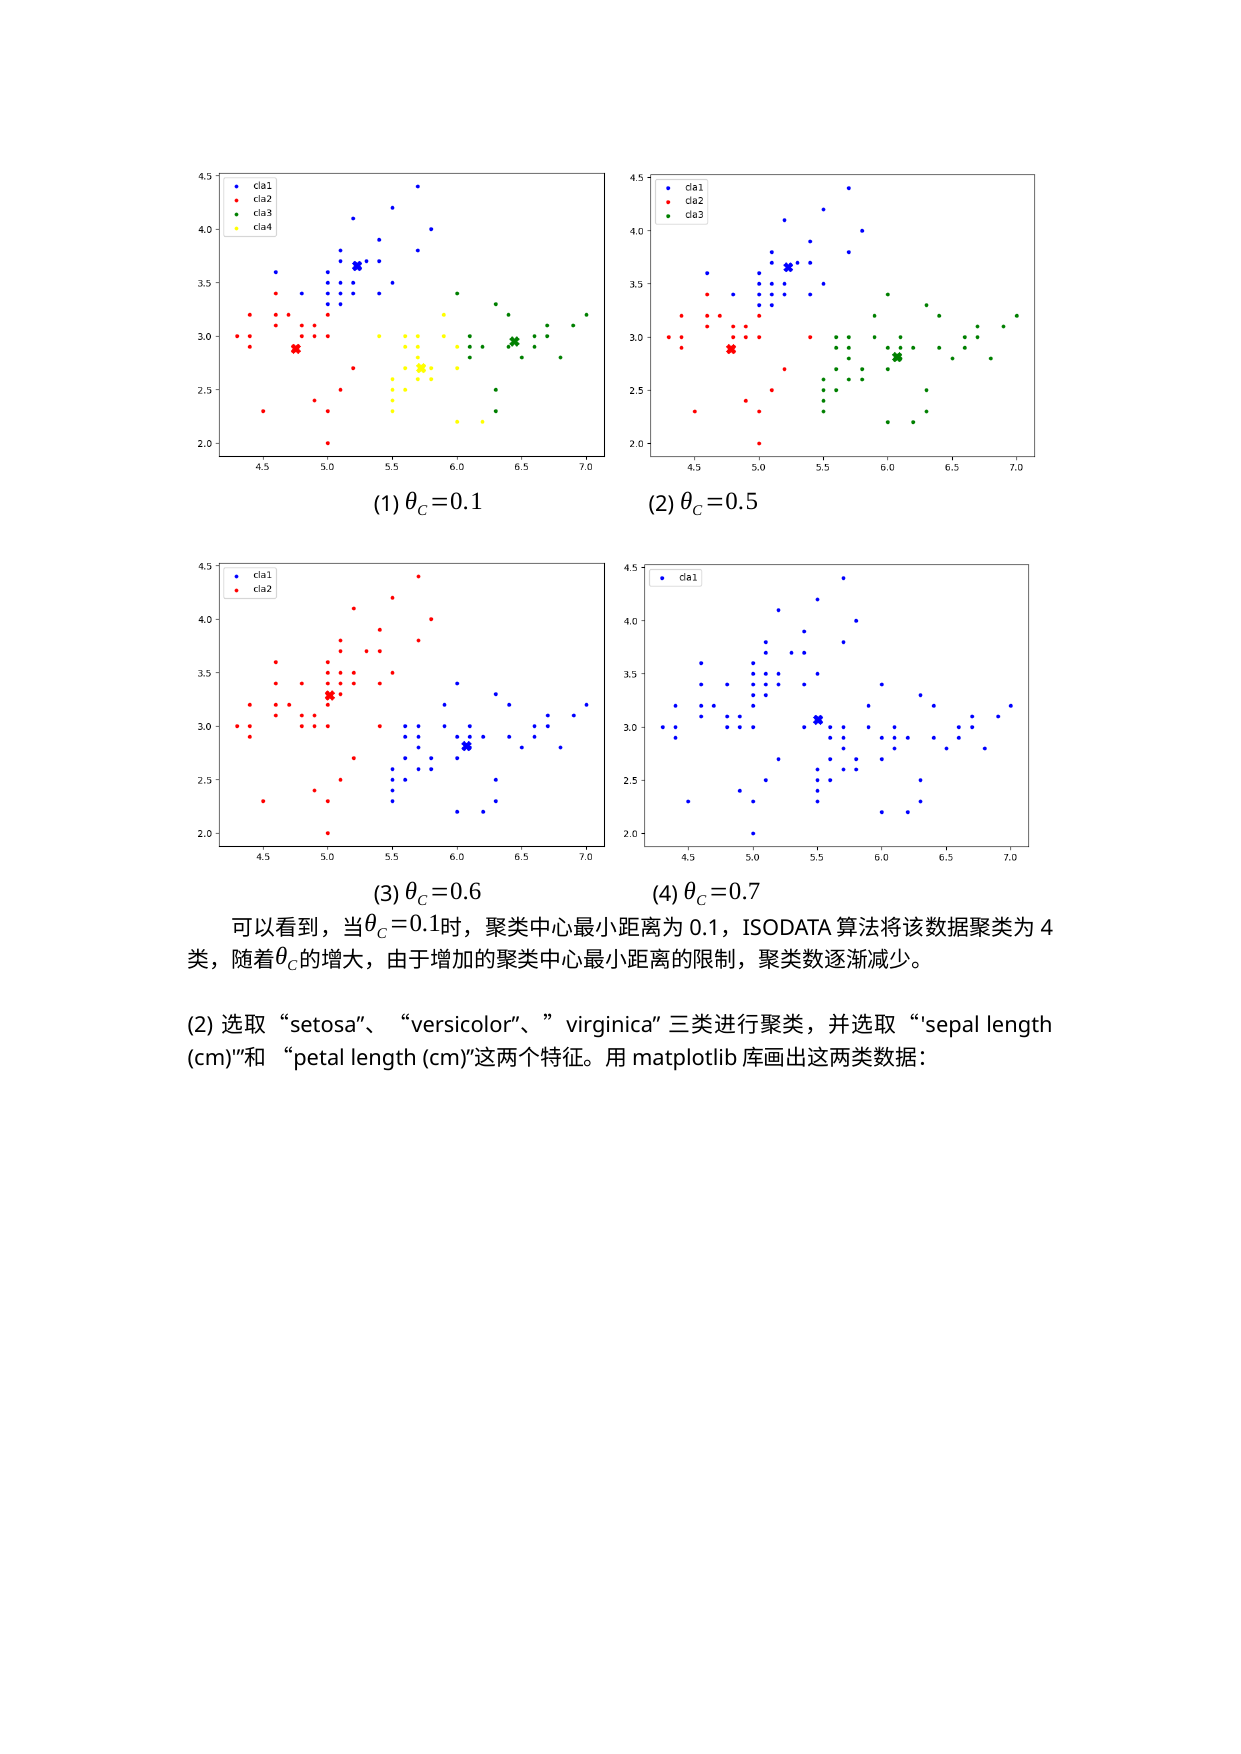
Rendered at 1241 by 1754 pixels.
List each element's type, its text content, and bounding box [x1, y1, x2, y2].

picture [619, 164, 1044, 482]
text (3) (4) [187, 877, 1053, 909]
picture [187, 552, 1038, 872]
text (1) (2) [362, 487, 1053, 519]
picture [187, 162, 614, 482]
text 可以看到，当时，聚类中心最小距离为0.1，ISODATA算法将该数据聚类为4类，随着的增大，由于增加的聚类中心最小距离的限制，聚类数逐渐减少。 [187, 909, 1053, 974]
text (2) 选取“setosa”、“versicolor”、”virginica” 三类进行聚类，并选取“'sepal length (cm)'”和 “petal length (cm)”这两个特征。用matplotlib库画出这两类数据： [187, 1007, 1053, 1072]
